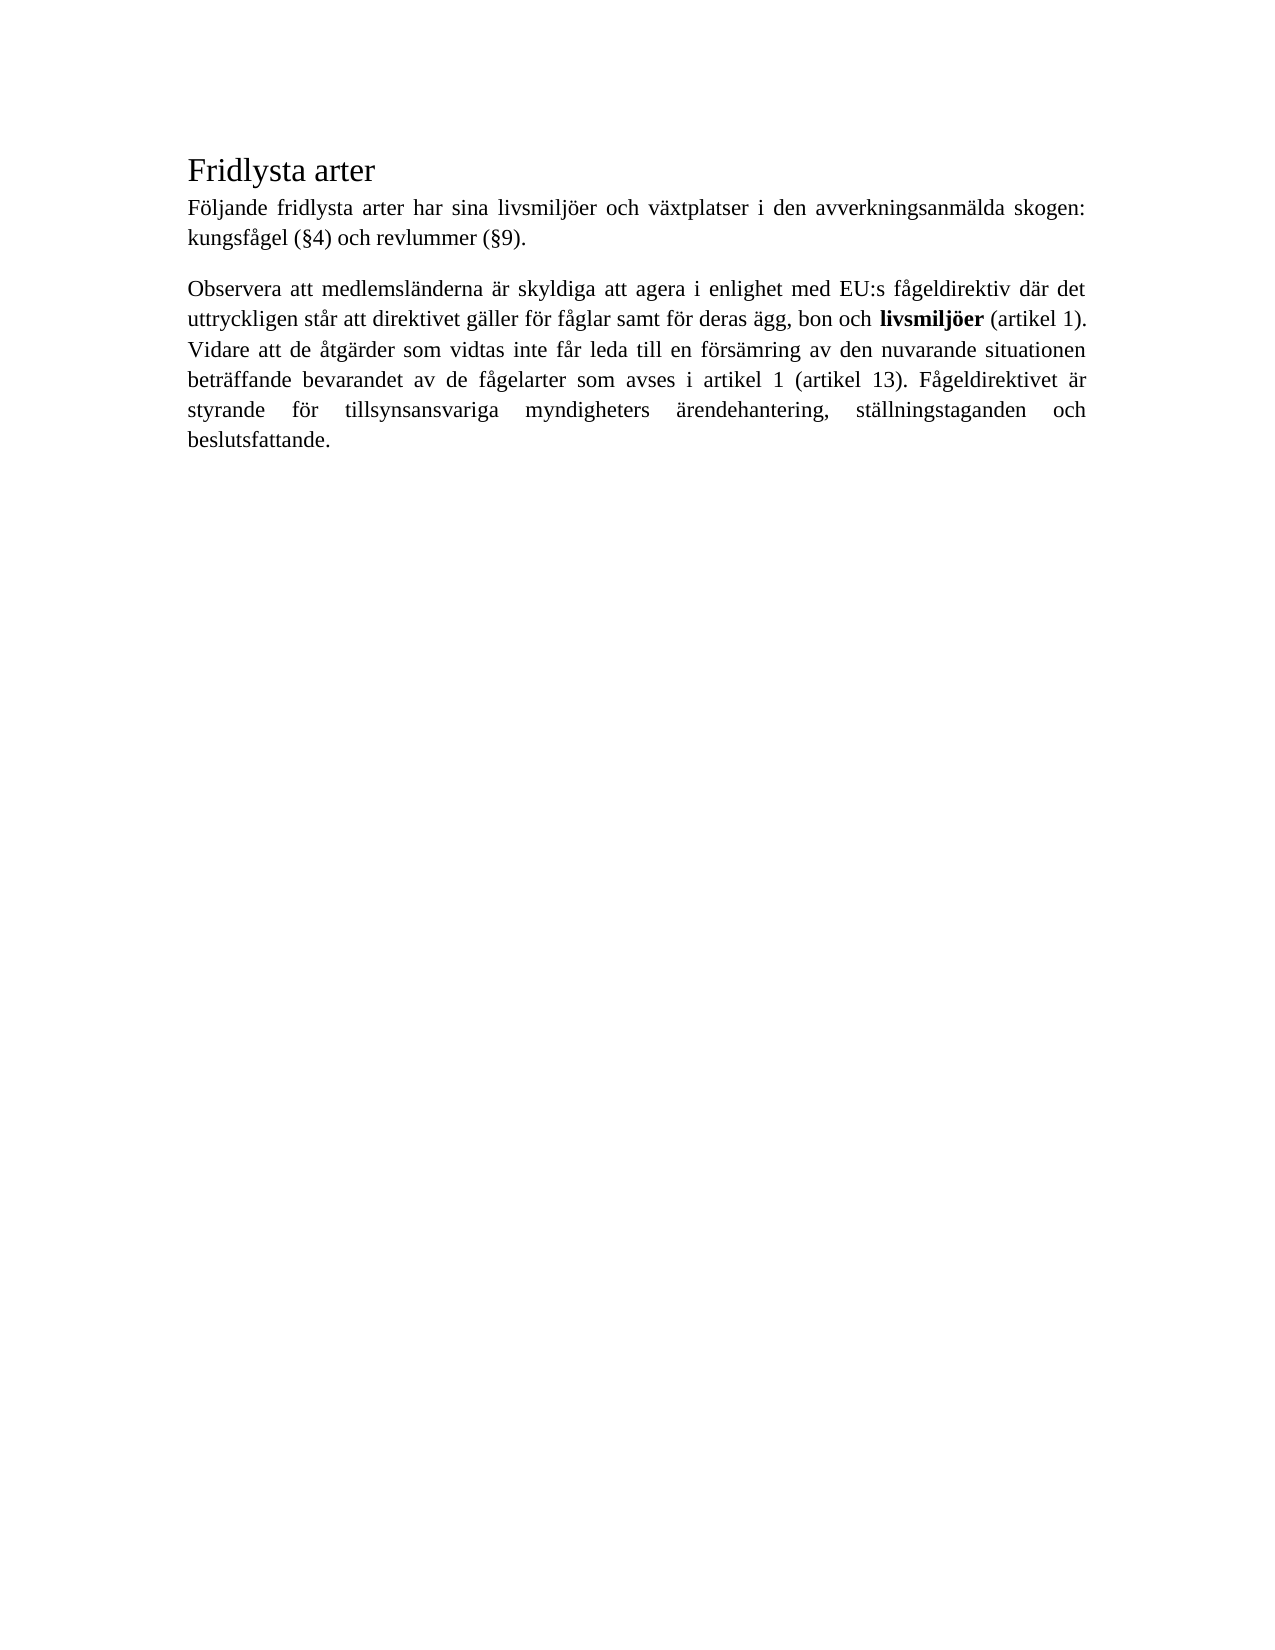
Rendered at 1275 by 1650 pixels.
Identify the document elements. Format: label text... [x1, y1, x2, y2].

text Observera att medlemsländerna är skyldiga att agera i enlighet med EU:s fågeldirektiv där det uttryckligen står att direktivet gäller för fåglar samt för deras ägg, bon och livsmiljöer (artikel 1). Vidare att de åtgärder som vidtas inte får leda till en försämring av den nuvarande situationen beträffande bevarandet av de fågelarter som avses i artikel 1 (artikel 13). Fågeldirektivet är styrande för tillsynsansvariga myndigheters ärendehantering, ställningstaganden och beslutsfattande. [187, 275, 1087, 453]
subtitle Fridlysta arter [187, 150, 1087, 188]
text Följande fridlysta arter har sina livsmiljöer och växtplatser i den avverkningsanmälda skogen: kungsfågel (§4) och revlummer (§9). [187, 194, 1087, 251]
